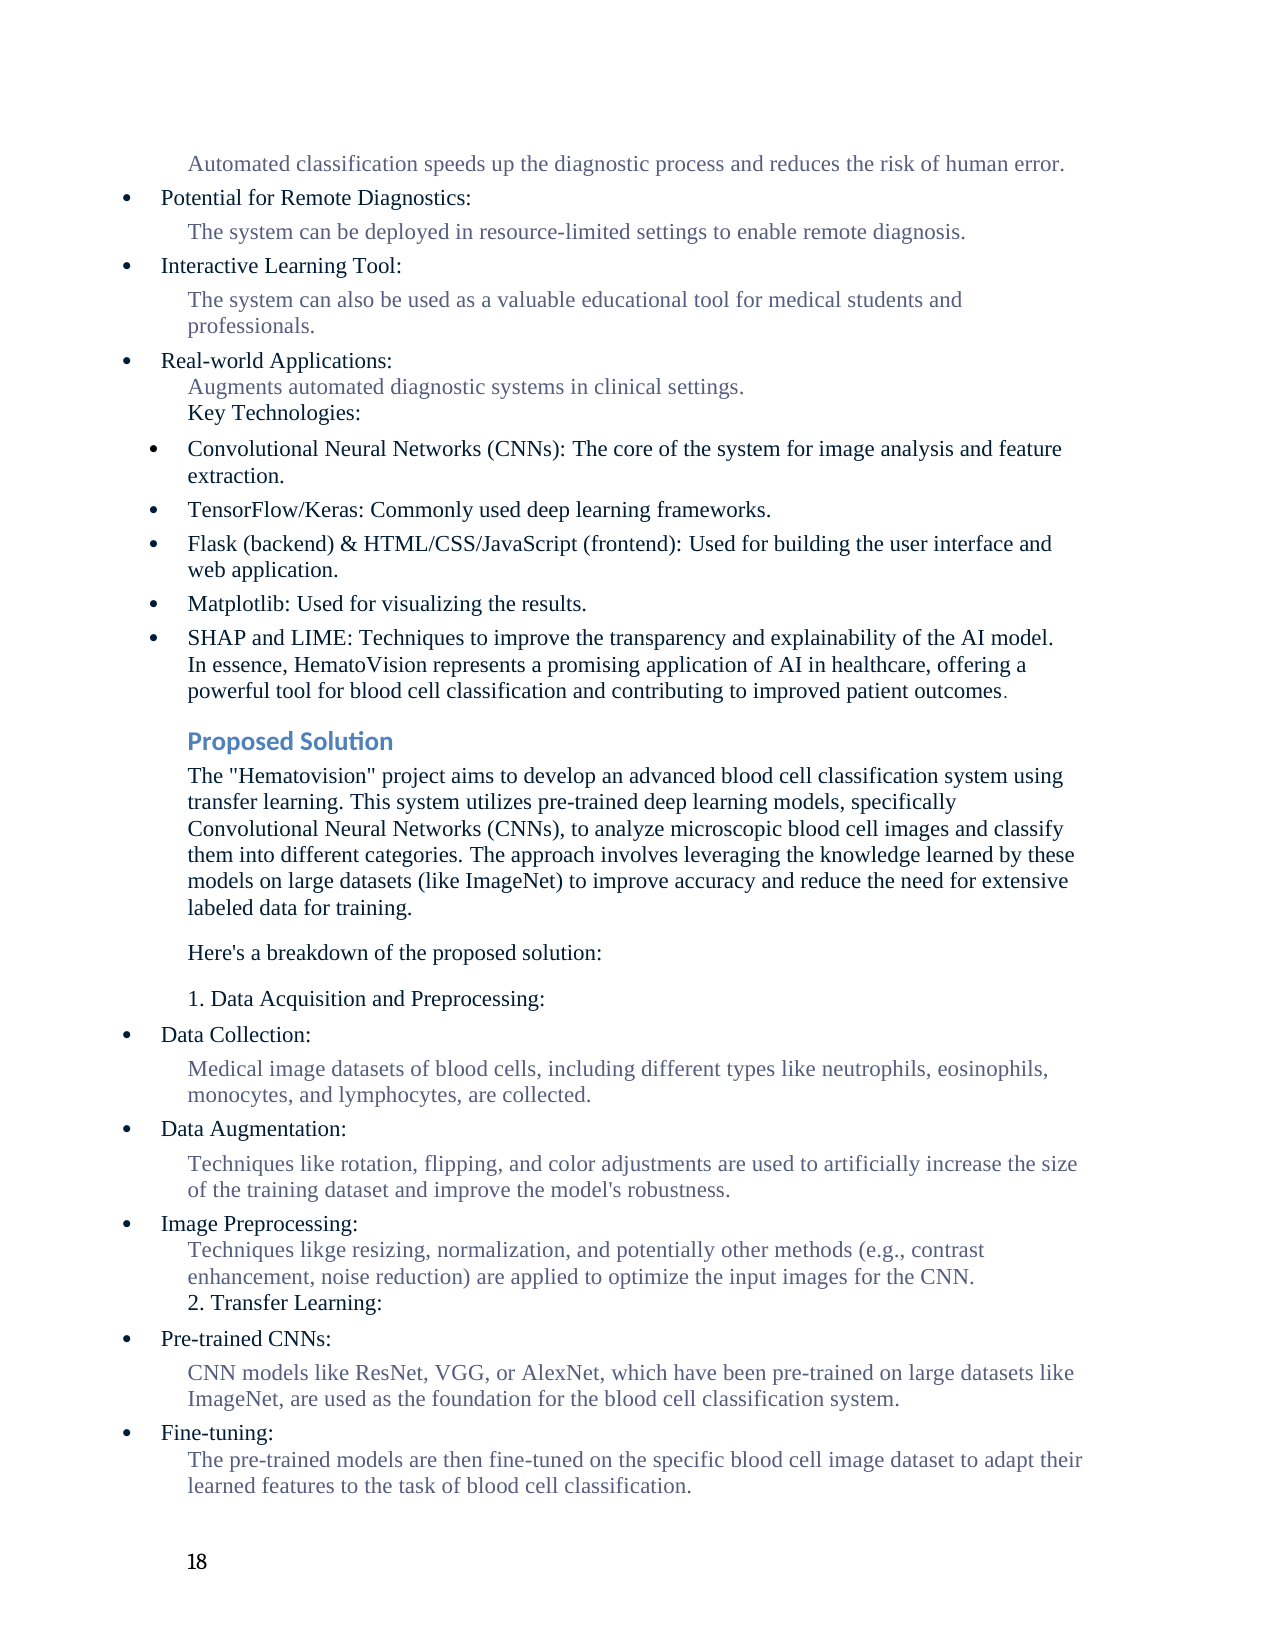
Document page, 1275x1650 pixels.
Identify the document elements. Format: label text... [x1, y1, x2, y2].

text 2. Transfer Learning: [187, 1289, 1087, 1315]
list Data Collection: [123, 1021, 1087, 1047]
text Medical image datasets of blood cells, including different types like neutrophils, eosinophils, monocytes, and lymphocytes, are collected. [187, 1055, 1087, 1108]
text Augments automated diagnostic systems in clinical settings. [187, 373, 1087, 399]
list Flask (backend) & HTML/CSS/JavaScript (frontend): Used for building the user interface and web application. [150, 530, 1087, 582]
text The "Hematovision" project aims to develop an advanced blood cell classification system using transfer learning. This system utilizes pre-trained deep learning models, specifically Convolutional Neural Networks (CNNs), to analyze microscopic blood cell images and classify them into different categories. The approach involves leveraging the knowledge learned by these models on large datasets (like ImageNet) to improve accuracy and reduce the need for extensive labeled data for training. [187, 762, 1087, 920]
list Matplotlib: Used for visualizing the results. [150, 590, 1087, 617]
text The system can also be used as a valuable educational tool for medical students and professionals. [187, 286, 1087, 339]
list Fine-tuning: [123, 1419, 1087, 1446]
text Here's a breakdown of the proposed solution: [187, 939, 1087, 966]
subtitle Proposed Solution [187, 724, 1087, 757]
list TensorFlow/Keras: Commonly used deep learning frameworks. [150, 496, 1087, 522]
list Data Augmentation: [123, 1116, 1087, 1142]
list Potential for Remote Diagnostics: [123, 184, 1087, 210]
list Image Preprocessing: [123, 1210, 1087, 1236]
text Techniques likge resizing, normalization, and potentially other methods (e.g., contrast enhancement, noise reduction) are applied to optimize the input images for the CNN. [187, 1236, 1087, 1289]
list Convolutional Neural Networks (CNNs): The core of the system for image analysis and feature extraction. [150, 435, 1087, 488]
list Pre-trained CNNs: [123, 1325, 1087, 1351]
text CNN models like ResNet, VGG, or AlexNet, which have been pre-trained on large datasets like ImageNet, are used as the foundation for the blood cell classification system. [187, 1359, 1087, 1412]
text Key Technologies: [187, 399, 1087, 426]
text 1. Data Acquisition and Preprocessing: [187, 985, 1087, 1011]
text Automated classification speeds up the diagnostic process and reduces the risk of human error. [187, 150, 1087, 176]
text The pre-trained models are then fine-tuned on the specific blood cell image dataset to adapt their learned features to the task of blood cell classification. [187, 1446, 1087, 1498]
text Techniques like rotation, flipping, and color adjustments are used to artificially increase the size of the training dataset and improve the model's robustness. [187, 1149, 1087, 1202]
text In essence, HematoVision represents a promising application of AI in healthcare, offering a powerful tool for blood cell classification and contributing to improved patient outcomes. [187, 651, 1087, 703]
text The system can be deployed in resource-limited settings to enable remote diagnosis. [187, 218, 1087, 244]
list SHAP and LIME: Techniques to improve the transparency and explainability of the AI model. [150, 624, 1087, 651]
list Interactive Learning Tool: [123, 252, 1087, 278]
list Real-world Applications: [123, 347, 1087, 373]
